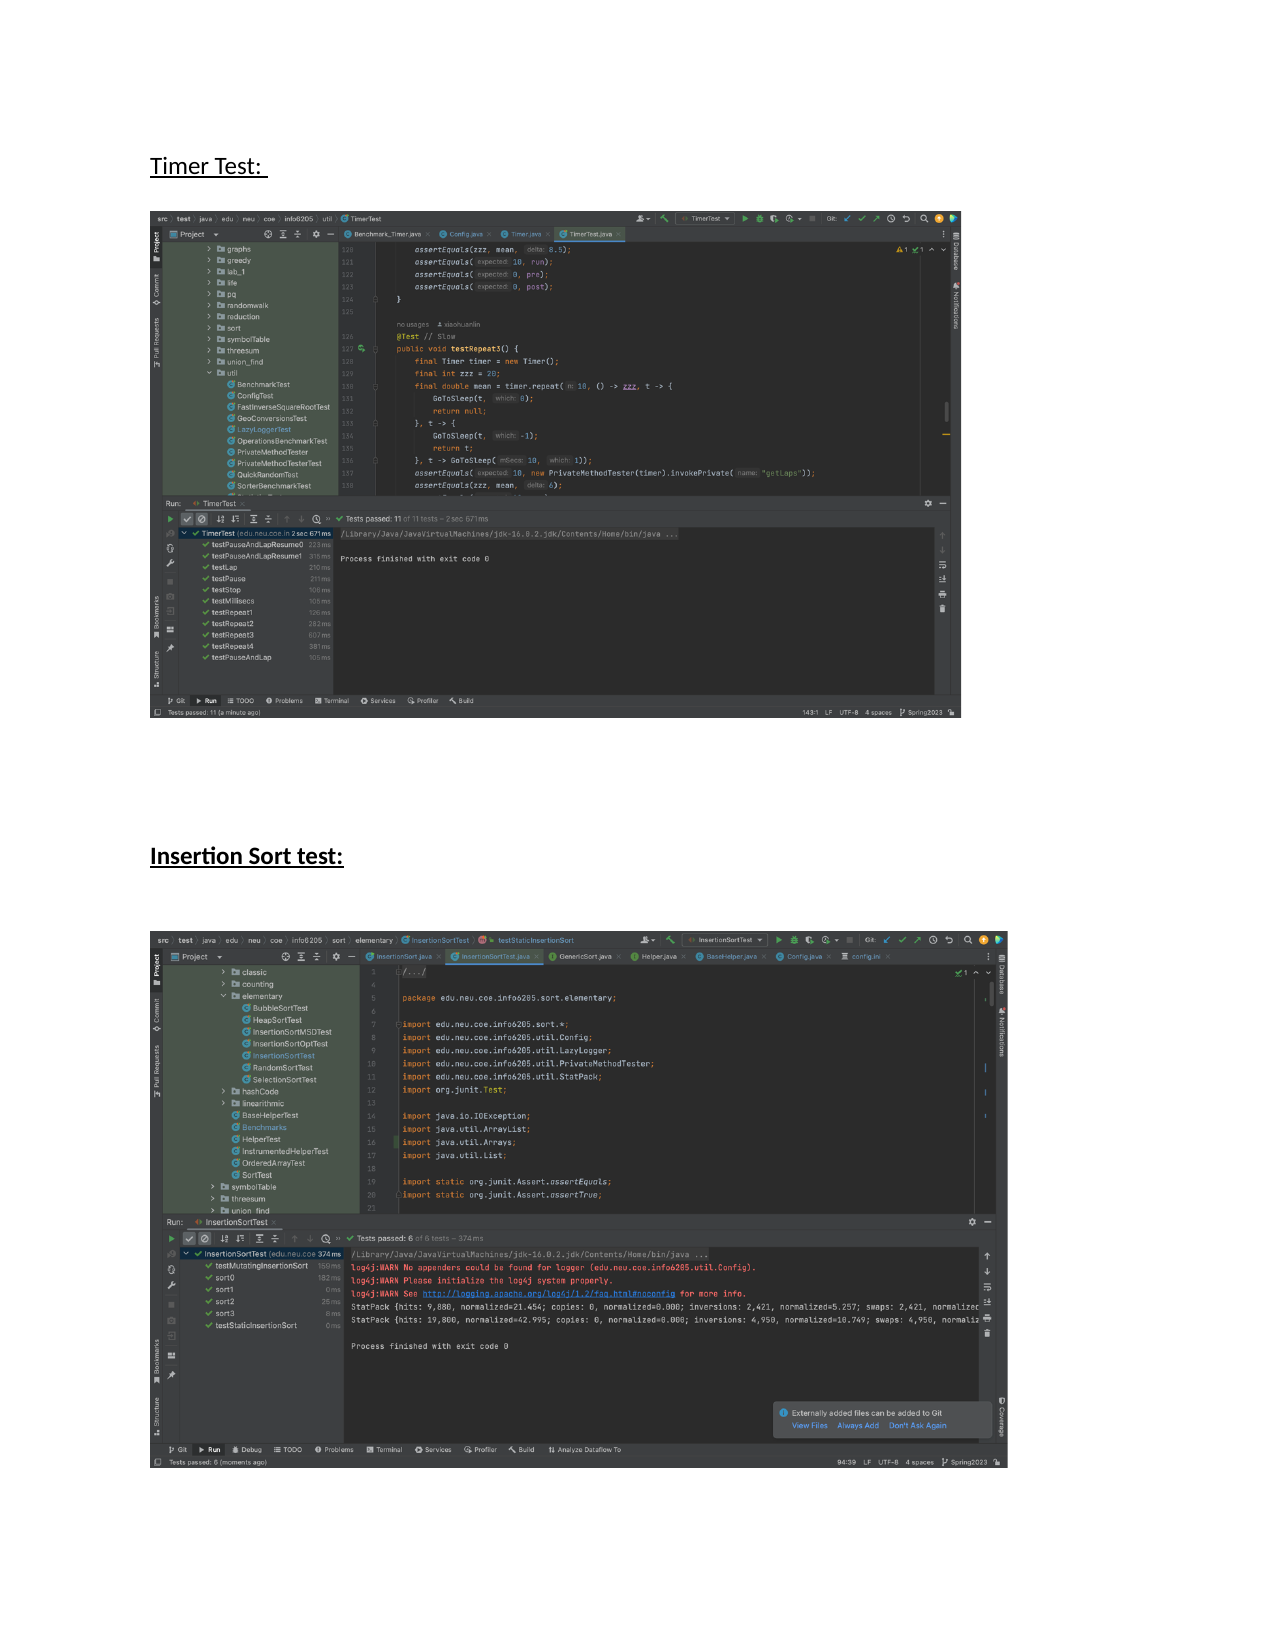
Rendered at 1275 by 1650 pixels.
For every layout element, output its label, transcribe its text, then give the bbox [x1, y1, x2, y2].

text Insertion Sort test: [150, 840, 1125, 871]
text Timer Test: [150, 150, 1125, 181]
picture [150, 931, 1008, 1468]
picture [150, 211, 962, 718]
